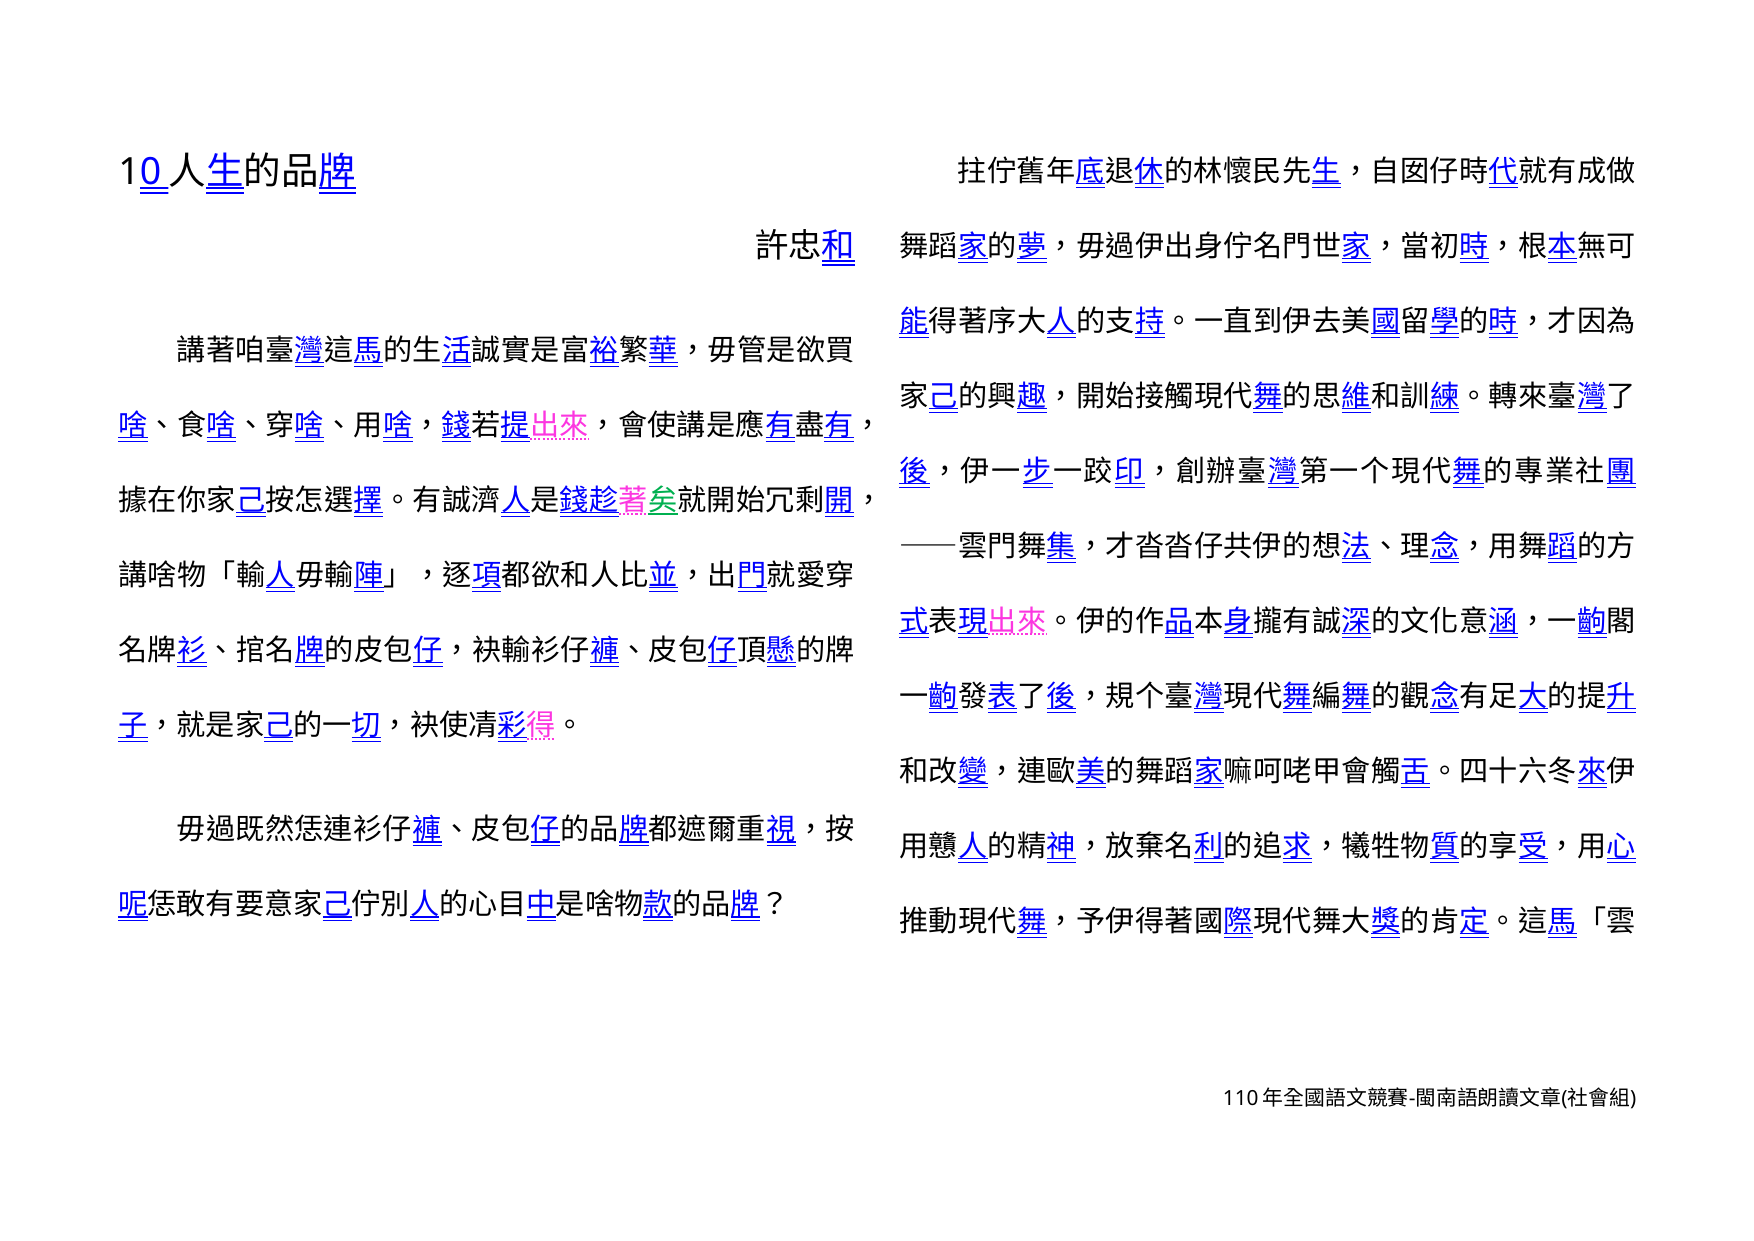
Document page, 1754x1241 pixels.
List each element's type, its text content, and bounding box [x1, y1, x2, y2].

text 講著咱臺灣這馬的生活誠實是富裕繁華，毋管是欲買啥、食啥、穿啥、用啥，錢若提出來，會使講是應有盡有，據在你家己按怎選擇。有誠濟人是錢趁著矣就開始冗剩開，講啥物「輸人毋輸陣」，逐項都欲和人比並，出門就愛穿名牌衫、捾名牌的皮包仔，袂輸衫仔褲、皮包仔頂懸的牌子，就是家己的一切，袂使凊彩得。 [118, 310, 855, 760]
text 毋過既然恁連衫仔褲、皮包仔的品牌都遮爾重視，按呢恁敢有要意家己佇別人的心目中是啥物款的品牌？ [118, 789, 855, 939]
text 許忠和 [118, 206, 855, 281]
text 10人生的品牌 [118, 131, 855, 206]
